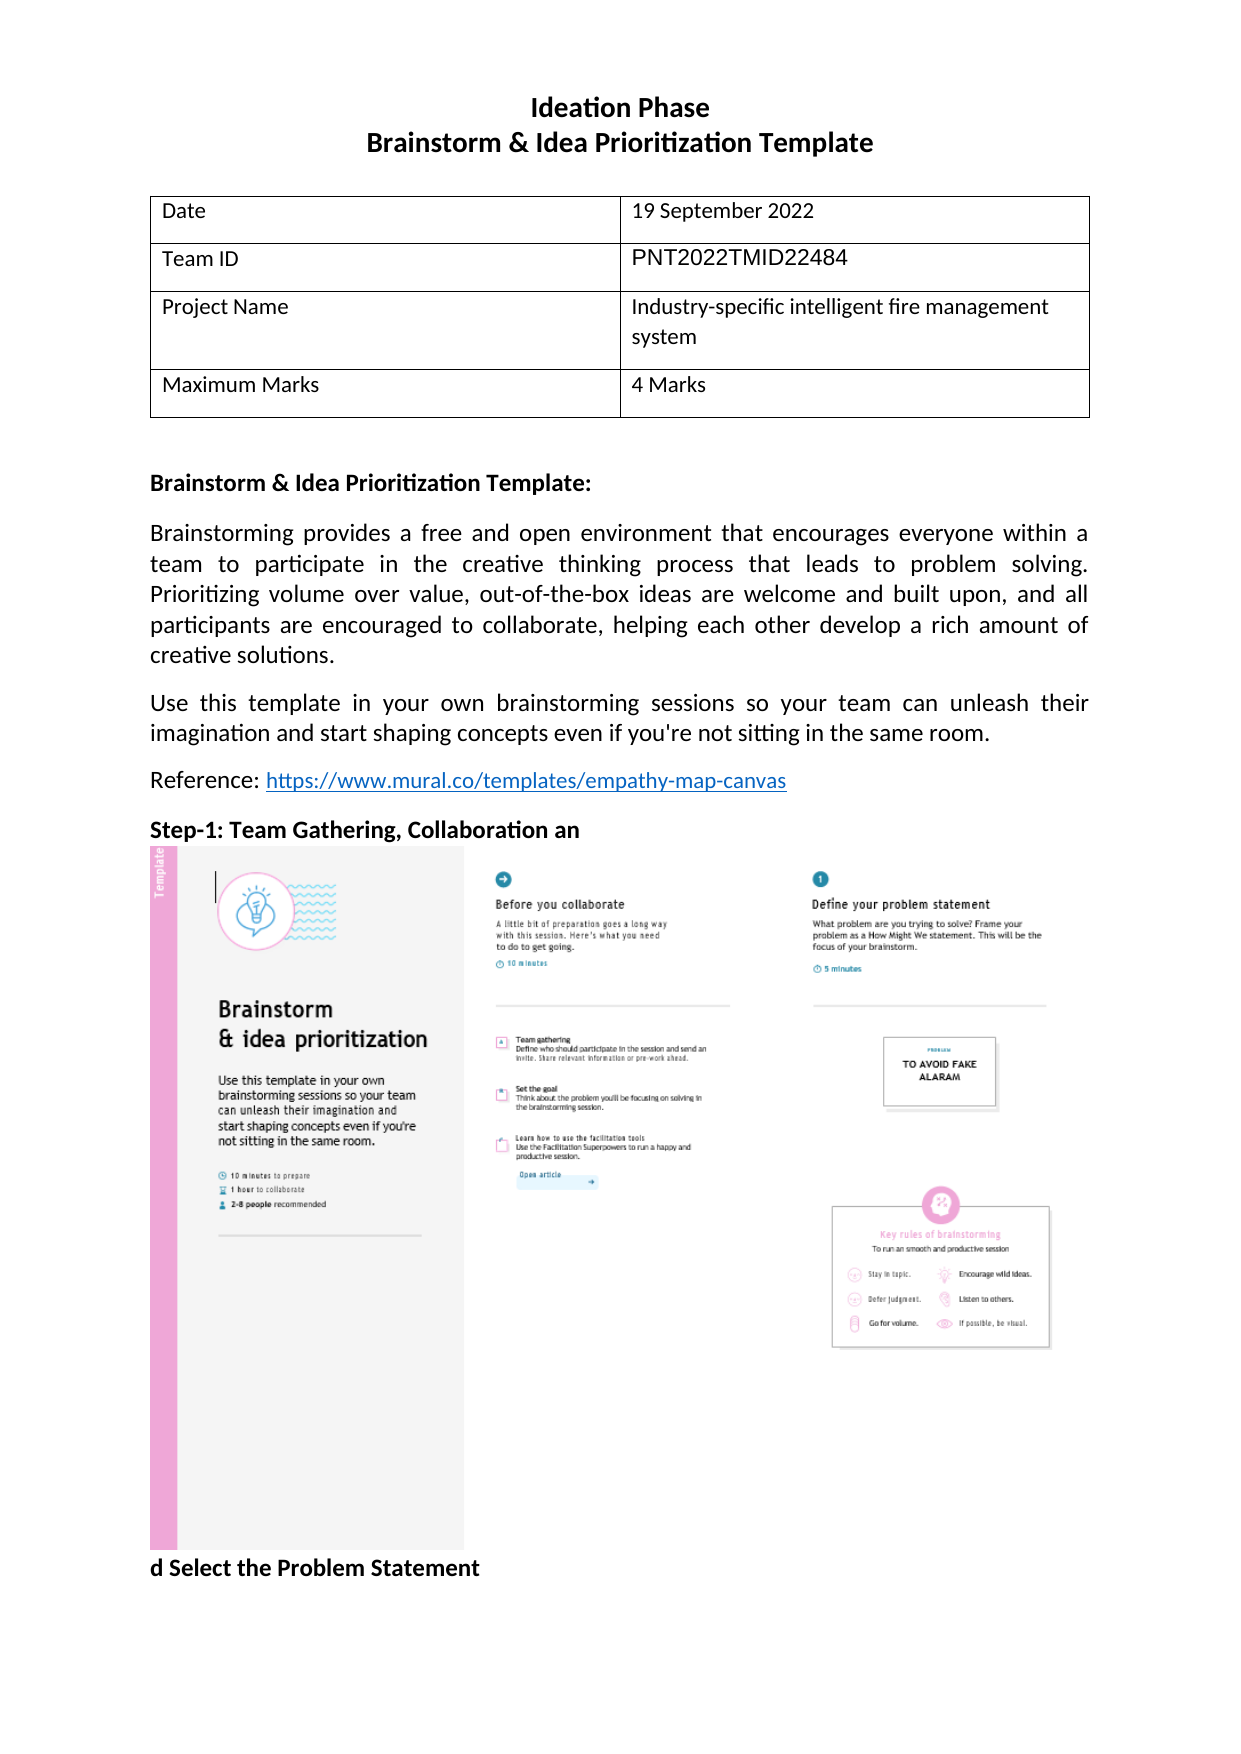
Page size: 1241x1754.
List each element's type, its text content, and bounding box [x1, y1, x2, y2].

text Brainstorm & Idea Prioritization Template [150, 124, 1090, 160]
table_header Date [151, 197, 620, 243]
table_cell PNT2022TMID22484 [621, 244, 1089, 291]
text Reference: https://www.mural.co/templates/empathy-map-canvas [150, 764, 1090, 795]
text Brainstorm & Idea Prioritization Template: [150, 468, 1090, 498]
text Step-1: Team Gathering, Collaboration and Select the Problem Statement [150, 814, 1090, 846]
picture [150, 846, 1091, 1550]
table_cell Industry-specific intelligent fire management system [621, 292, 1089, 369]
table_cell Project Name [151, 292, 620, 369]
table_header 19 September 2022 [621, 197, 1089, 243]
text Ideation Phase [150, 89, 1090, 124]
text Step-1: Team Gathering, Collaboration and Select the Problem Statement [150, 1550, 1090, 1583]
table_cell Team ID [151, 244, 620, 291]
text Brainstorming provides a free and open environment that encourages everyone within a team to participate in the creative thinking process that leads to problem solving. Prioritizing volume over value, out-of-the-box ideas are welcome and built upon, and all participants are encouraged to collaborate, helping each other develop a rich amount of creative solutions. [150, 518, 1090, 670]
table_cell 4 Marks [621, 370, 1089, 417]
table_cell Maximum Marks [151, 370, 620, 417]
text Use this template in your own brainstorming sessions so your team can unleash their imagination and start shaping concepts even if you're not sitting in the same room. [150, 687, 1090, 748]
